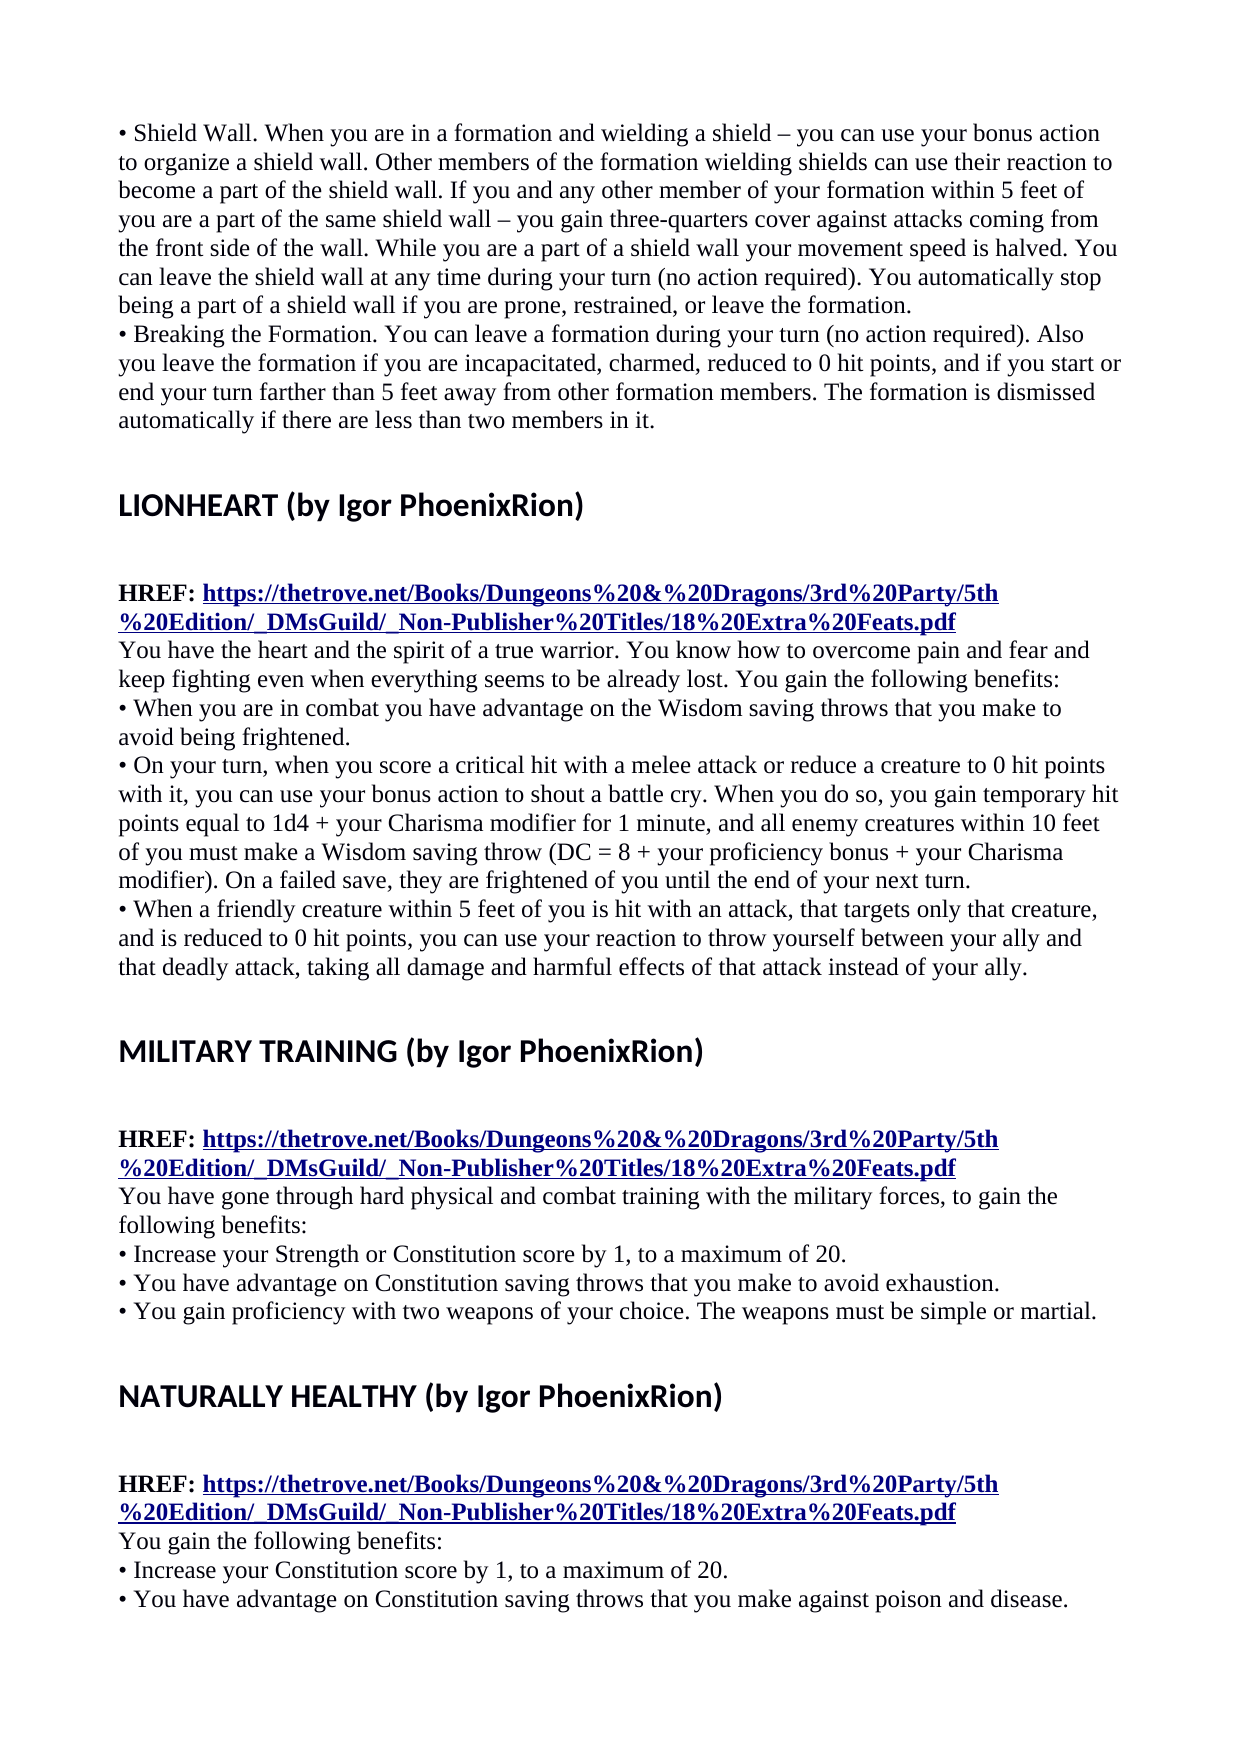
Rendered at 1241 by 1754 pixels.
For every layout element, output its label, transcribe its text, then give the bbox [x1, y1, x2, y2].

subtitle NATURALLY HEALTHY (by Igor PhoenixRion) [118, 1375, 1122, 1456]
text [118, 118, 1122, 463]
subtitle LIONHEART (by Igor PhoenixRion) [118, 484, 1122, 565]
text You have gone through hard physical and combat training with the military forces, to gain the following benefits: • Increase your Strength or Constitution score by 1, to a maximum of 20. • You have advantage on Constitution saving throws that you make to avoid exhaustion. • You gain proficiency with two weapons of your choice. The weapons must be simple or martial. [118, 1181, 1122, 1354]
text HREF: https://thetrove.net/Books/Dungeons%20&%20Dragons/3rd%20Party/5th%20Edition/_DMsGuild/_Non-Publisher%20Titles/18%20Extra%20Feats.pdf [118, 1469, 1122, 1526]
text HREF: https://thetrove.net/Books/Dungeons%20&%20Dragons/3rd%20Party/5th%20Edition/_DMsGuild/_Non-Publisher%20Titles/18%20Extra%20Feats.pdf [118, 578, 1122, 635]
text HREF: https://thetrove.net/Books/Dungeons%20&%20Dragons/3rd%20Party/5th%20Edition/_DMsGuild/_Non-Publisher%20Titles/18%20Extra%20Feats.pdf [118, 1124, 1122, 1181]
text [118, 1526, 1122, 1612]
text You have the heart and the spirit of a true warrior. You know how to overcome pain and fear and keep fighting even when everything seems to be already lost. You gain the following benefits: • When you are in combat you have advantage on the Wisdom saving throws that you make to avoid being frightened. • On your turn, when you score a critical hit with a melee attack or reduce a creature to 0 hit points with it, you can use your bonus action to shout a battle cry. When you do so, you gain temporary hit points equal to 1d4 + your Charisma modifier for 1 minute, and all enemy creatures within 10 feet of you must make a Wisdom saving throw (DC = 8 + your proficiency bonus + your Charisma modifier). On a failed save, they are frightened of you until the end of your next turn. • When a friendly creature within 5 feet of you is hit with an attack, that targets only that creature, and is reduced to 0 hit points, you can use your reaction to throw yourself between your ally and that deadly attack, taking all damage and harmful effects of that attack instead of your ally. [118, 635, 1122, 1009]
subtitle MILITARY TRAINING (by Igor PhoenixRion) [118, 1030, 1122, 1111]
